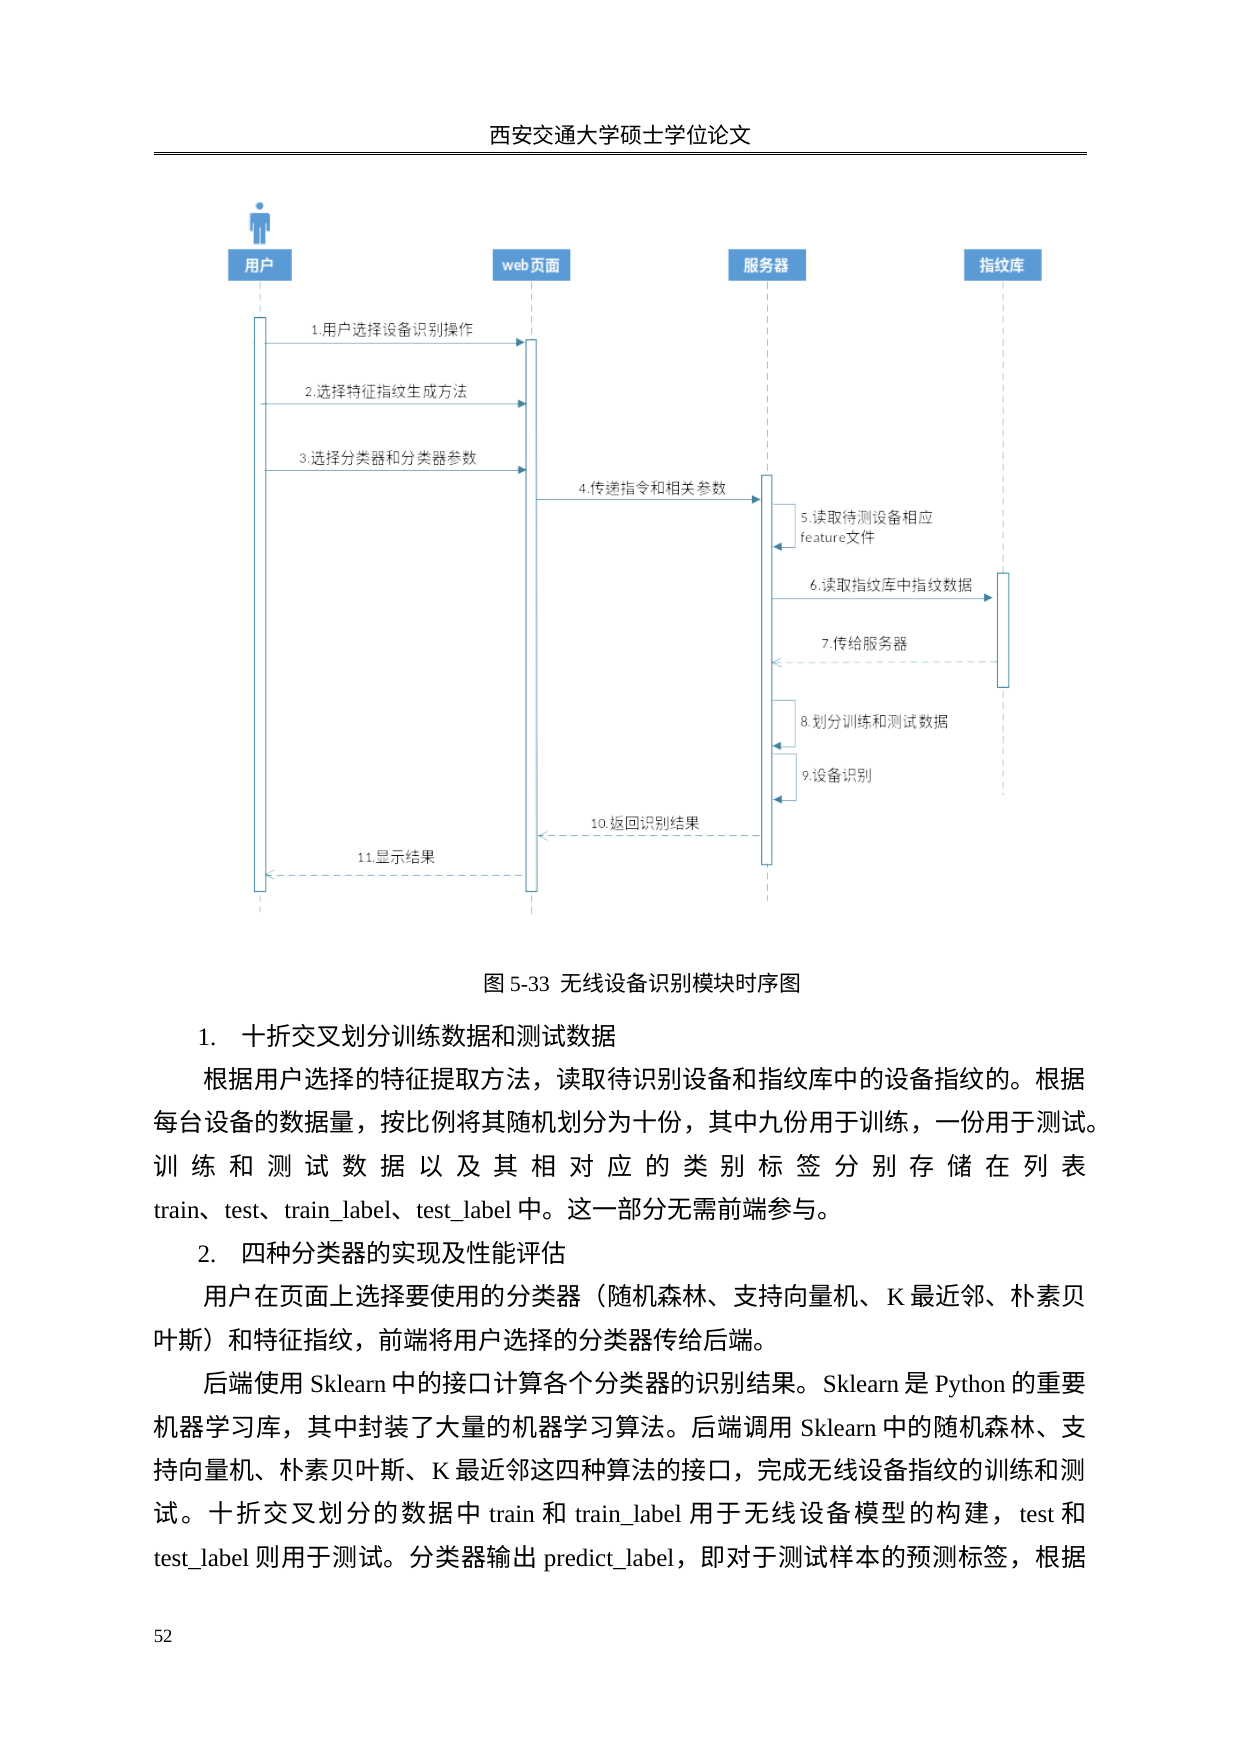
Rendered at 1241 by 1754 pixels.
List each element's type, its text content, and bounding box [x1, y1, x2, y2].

list 四种分类器的实现及性能评估 [197, 1233, 1087, 1269]
text 用户在页面上选择要使用的分类器（随机森林、支持向量机、K最近邻、朴素贝叶斯）和特征指纹，前端将用户选择的分类器传给后端。 [153, 1277, 1087, 1356]
list 十折交叉划分训练数据和测试数据 [197, 1016, 1087, 1052]
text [153, 1363, 1087, 1573]
text 根据用户选择的特征提取方法，读取待识别设备和指纹库中的设备指纹的。根据每台设备的数据量，按比例将其随机划分为十份，其中九份用于训练，一份用于测试。训练和测试数据以及其相对应的类别标签分别存储在列表train、test、train_label、test_label中。这一部分无需前端参与。 [153, 1059, 1087, 1226]
